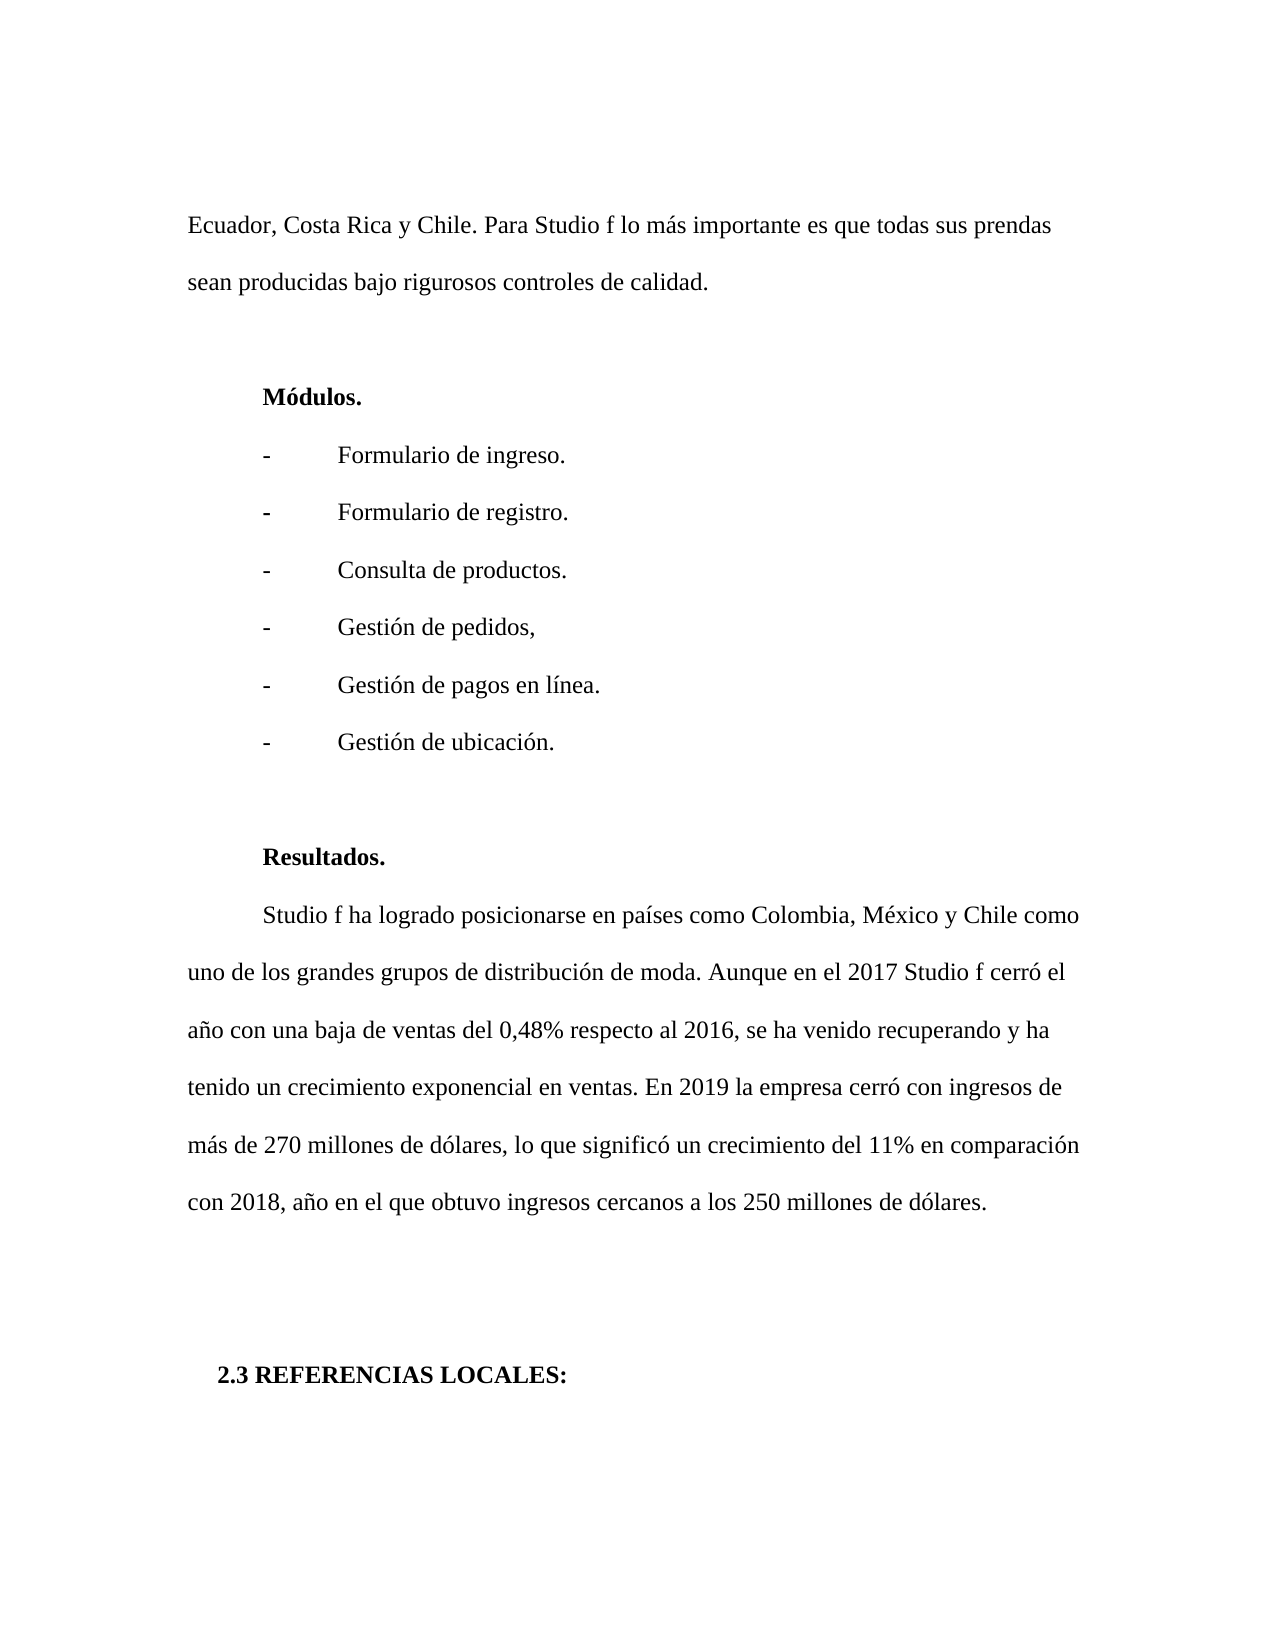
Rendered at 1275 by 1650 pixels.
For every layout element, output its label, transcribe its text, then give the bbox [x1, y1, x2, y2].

text Resultados. [187, 842, 1087, 871]
text - Gestión de pedidos, [187, 612, 1087, 641]
text - Consulta de productos. [187, 555, 1087, 584]
text Studio f ha logrado posicionarse en países como Colombia, México y Chile como uno de los grandes grupos de distribución de moda. Aunque en el 2017 Studio f cerró el año con una baja de ventas del 0,48% respecto al 2016, se ha venido recuperando y ha tenido un crecimiento exponencial en ventas. En 2019 la empresa cerró con ingresos de más de 270 millones de dólares, lo que significó un crecimiento del 11% en comparación con 2018, año en el que obtuvo ingresos cercanos a los 250 millones de dólares. [187, 900, 1087, 1216]
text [187, 210, 1087, 296]
text - Gestión de pagos en línea. [187, 670, 1087, 699]
subtitle REFERENCIAS LOCALES: [217, 1360, 1087, 1389]
text - Gestión de ubicación. [187, 727, 1087, 756]
text Módulos. [187, 382, 1087, 411]
text - Formulario de ingreso. [187, 440, 1087, 469]
text - Formulario de registro. [187, 497, 1087, 526]
